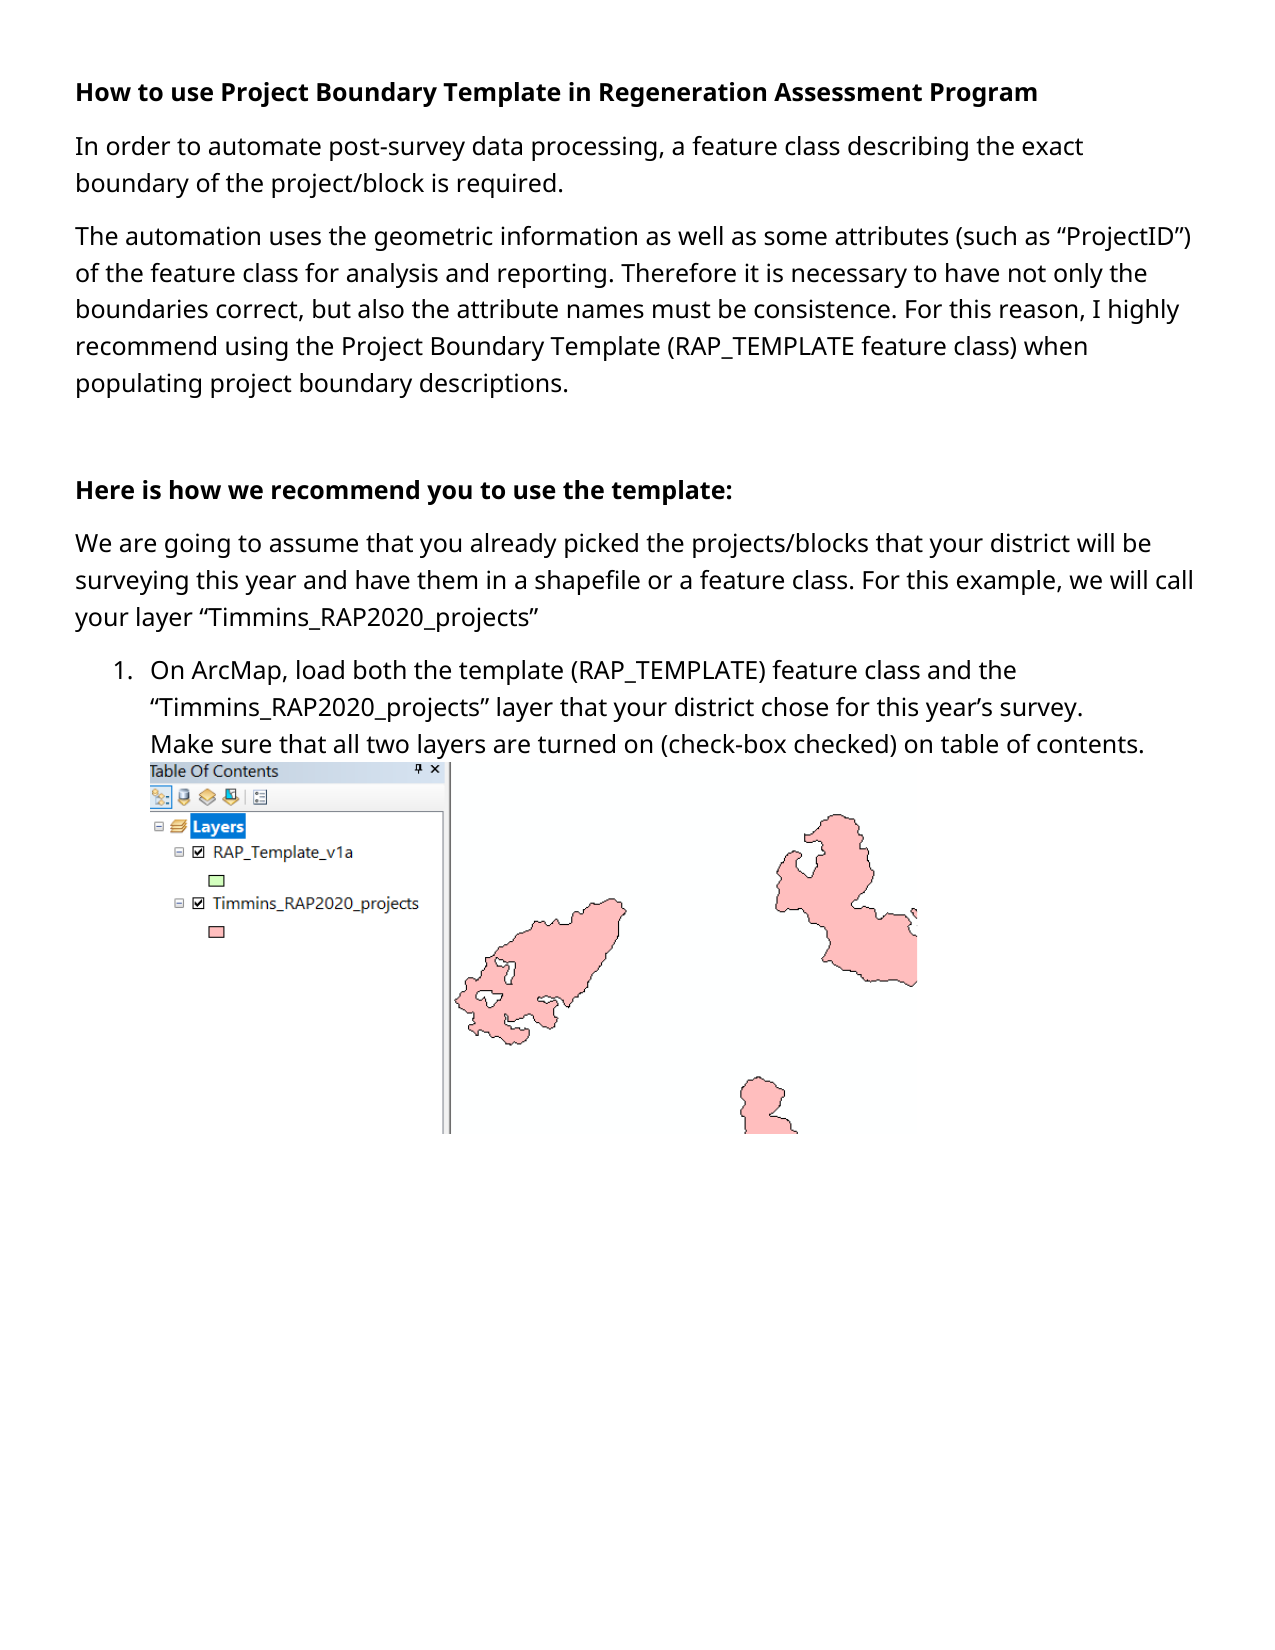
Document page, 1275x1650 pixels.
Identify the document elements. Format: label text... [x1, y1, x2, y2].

text How to use Project Boundary Template in Regeneration Assessment Program [75, 75, 1200, 109]
text The automation uses the geometric information as well as some attributes (such as “ProjectID”) of the feature class for analysis and reporting. Therefore it is necessary to have not only the boundaries correct, but also the attribute names must be consistence. For this reason, I highly recommend using the Project Boundary Template (RAP_TEMPLATE feature class) when populating project boundary descriptions. [75, 219, 1200, 400]
text In order to automate post-survey data processing, a feature class describing the exact boundary of the project/block is required. [75, 128, 1200, 199]
text We are going to assume that you already picked the projects/blocks that your district will be surveying this year and have them in a shapefile or a feature class. For this example, we will call your layer “Timmins_RAP2020_projects” [75, 526, 1200, 634]
picture [150, 762, 918, 1134]
text Here is how we recommend you to use the template: [75, 473, 1200, 507]
